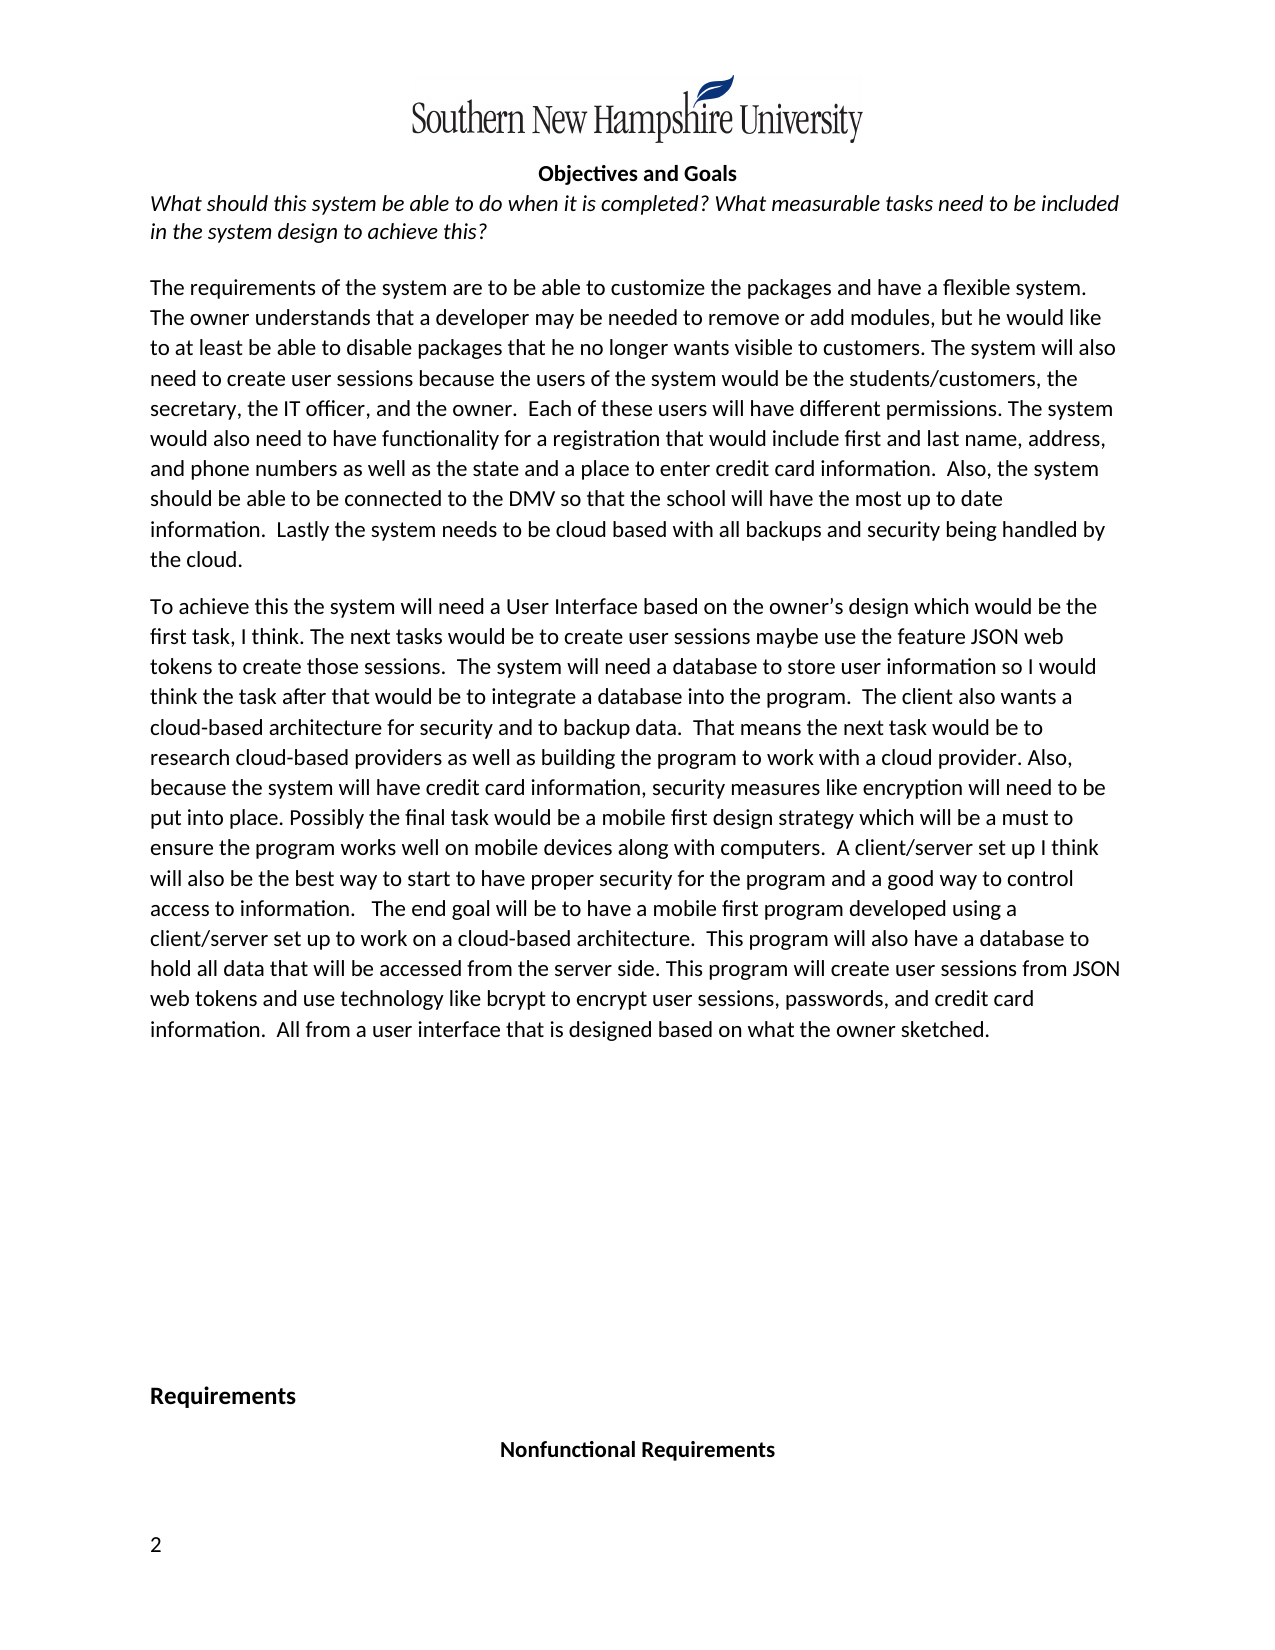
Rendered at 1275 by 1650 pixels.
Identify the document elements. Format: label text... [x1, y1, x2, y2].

text What should this system be able to do when it is completed? What measurable tasks need to be included in the system design to achieve this? [150, 189, 1125, 245]
subtitle Nonfunctional Requirements [150, 1435, 1125, 1463]
text To achieve this the system will need a User Interface based on the owner’s design which would be the first task, I think. The next tasks would be to create user sessions maybe use the feature JSON web tokens to create those sessions. The system will need a database to store user information so I would think the task after that would be to integrate a database into the program. The client also wants a cloud-based architecture for security and to backup data. That means the next task would be to research cloud-based providers as well as building the program to work with a cloud provider. Also, because the system will have credit card information, security measures like encryption will need to be put into place. Possibly the final task would be a mobile first design strategy which will be a must to ensure the program works well on mobile devices along with computers. A client/server set up I think will also be the best way to start to have proper security for the program and a good way to control access to information. The end goal will be to have a mobile first program developed using a client/server set up to work on a cloud-based architecture. This program will also have a database to hold all data that will be accessed from the server side. This program will create user sessions from JSON web tokens and use technology like bcrypt to encrypt user sessions, passwords, and credit card information. All from a user interface that is designed based on what the owner sketched. [150, 592, 1125, 1043]
text The requirements of the system are to be able to customize the packages and have a flexible system. The owner understands that a developer may be needed to remove or add modules, but he would like to at least be able to disable packages that he no longer wants visible to customers. The system will also need to create user sessions because the users of the system would be the students/customers, the secretary, the IT officer, and the owner. Each of these users will have different permissions. The system would also need to have functionality for a registration that would include first and last name, address, and phone numbers as well as the state and a place to enter credit card information. Also, the system should be able to be connected to the DMV so that the school will have the most up to date information. Lastly the system needs to be cloud based with all backups and security being handled by the cloud. [150, 273, 1125, 573]
subtitle Objectives and Goals [150, 159, 1125, 187]
subtitle Requirements [150, 1380, 1125, 1410]
picture [412, 75, 863, 143]
